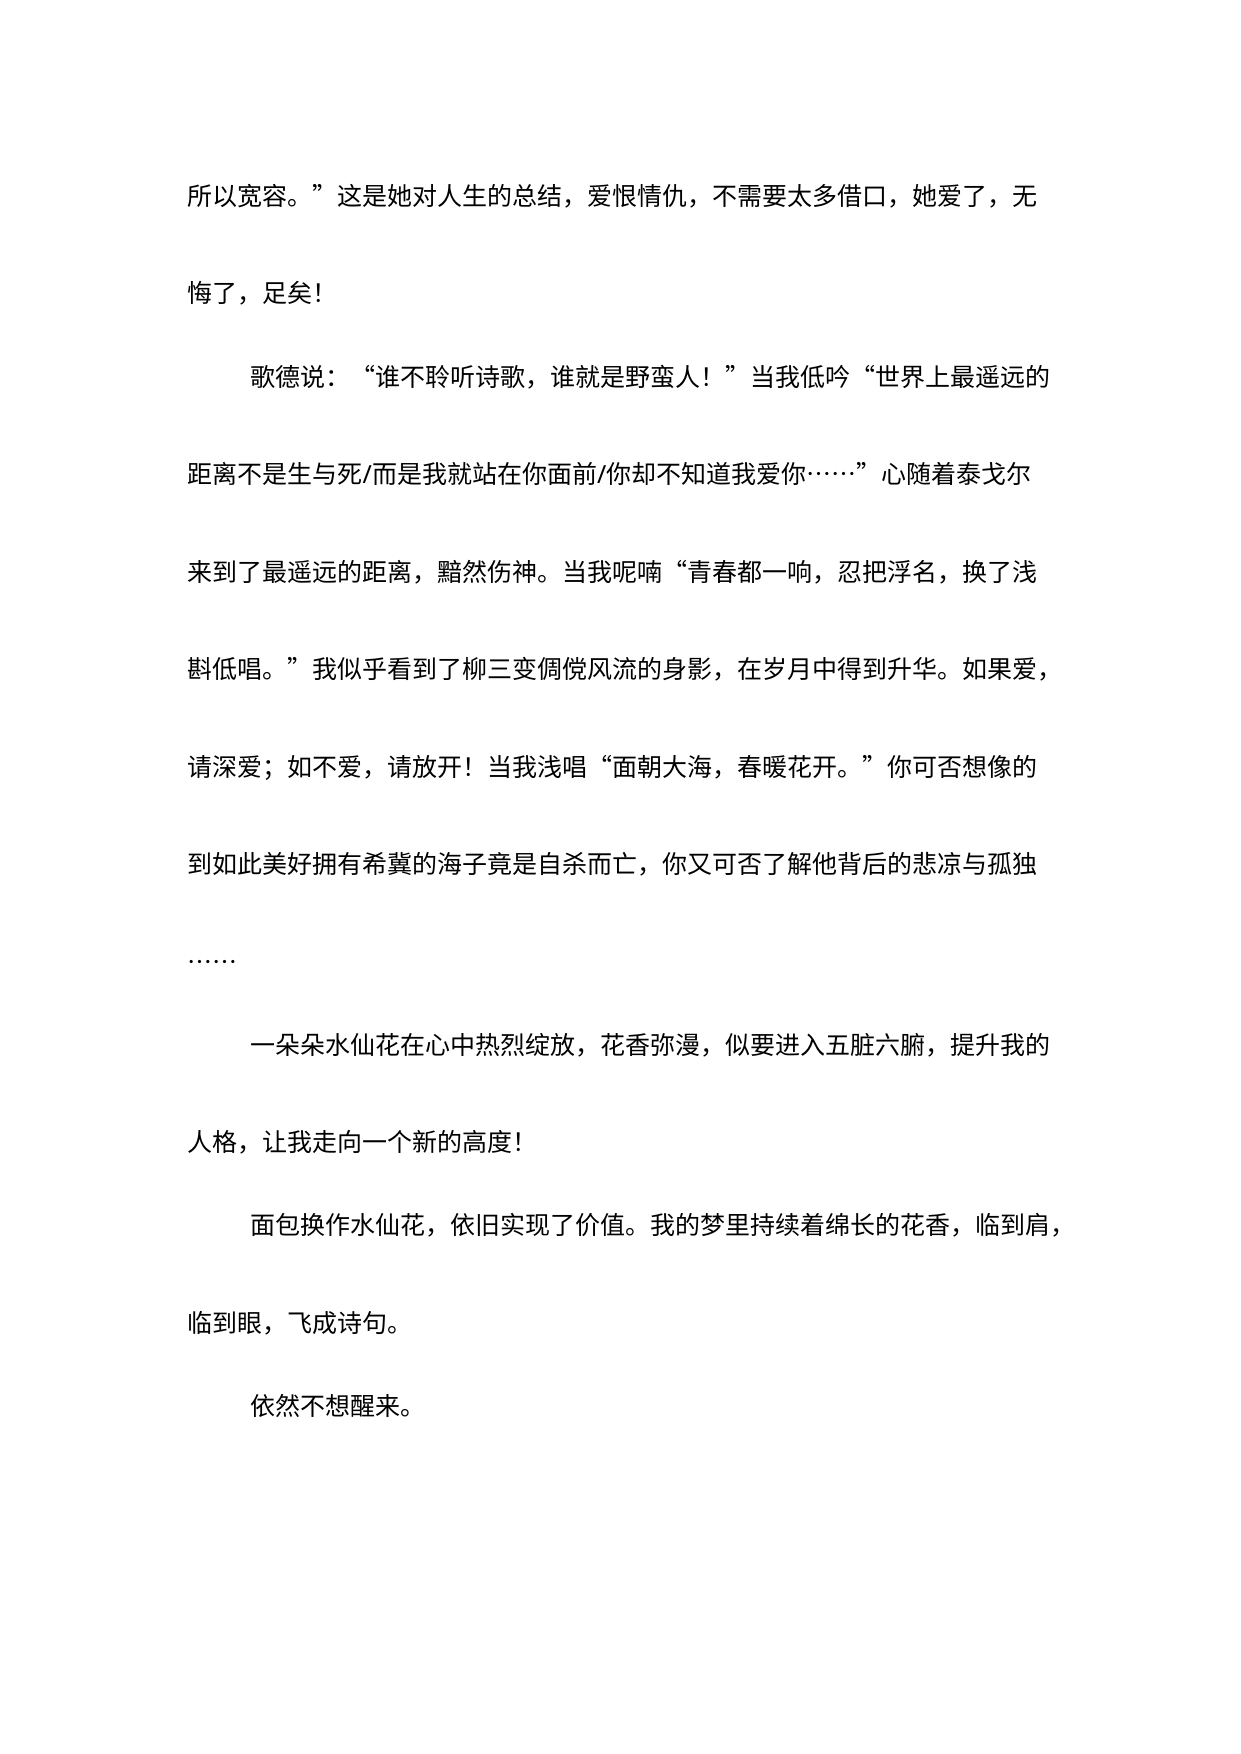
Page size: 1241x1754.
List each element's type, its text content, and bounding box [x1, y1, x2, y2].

text 歌德说：“谁不聆听诗歌，谁就是野蛮人！”当我低吟“世界上最遥远的距离不是生与死/而是我就站在你面前/你却不知道我爱你……”心随着泰戈尔来到了最遥远的距离，黯然伤神。当我呢喃“青春都一响，忍把浮名，换了浅斟低唱。”我似乎看到了柳三变倜傥风流的身影，在岁月中得到升华。如果爱，请深爱；如不爱，请放开！当我浅唱“面朝大海，春暖花开。”你可否想像的到如此美好拥有希冀的海子竟是自杀而亡，你又可否了解他背后的悲凉与孤独…… [187, 343, 1053, 993]
text 依然不想醒来。 [187, 1372, 1053, 1437]
text 一朵朵水仙花在心中热烈绽放，花香弥漫，似要进入五脏六腑，提升我的人格，让我走向一个新的高度！ [187, 1011, 1053, 1173]
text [187, 162, 1053, 324]
text 面包换作水仙花，依旧实现了价值。我的梦里持续着绵长的花香，临到肩，临到眼，飞成诗句。 [187, 1191, 1053, 1354]
